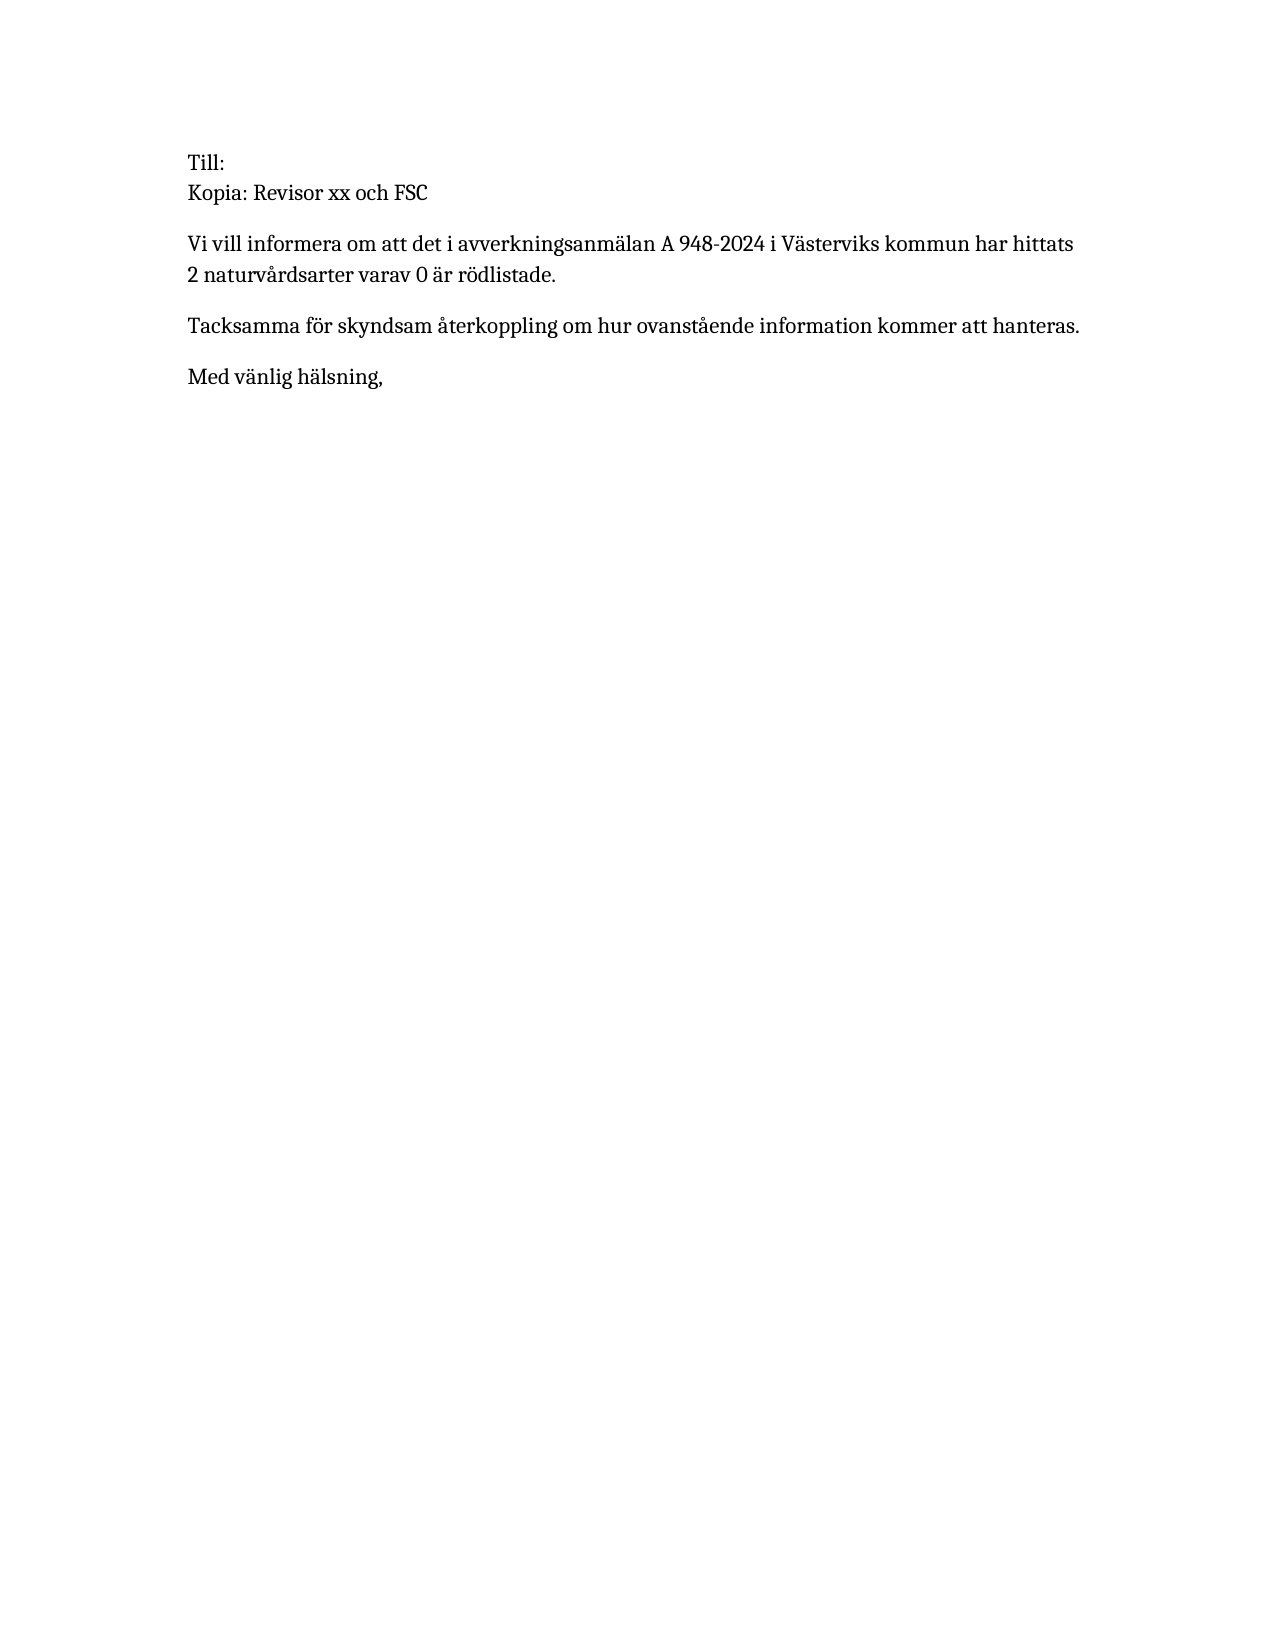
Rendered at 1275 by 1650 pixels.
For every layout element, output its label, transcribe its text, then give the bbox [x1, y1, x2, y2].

text Med vänlig hälsning, [187, 363, 1087, 420]
text Till: Kopia: Revisor xx och FSC [187, 150, 1087, 207]
text Vi vill informera om att det i avverkningsanmälan A 948-2024 i Västerviks kommun har hittats 2 naturvårdsarter varav 0 är rödlistade. [187, 231, 1087, 288]
text Tacksamma för skyndsam återkoppling om hur ovanstående information kommer att hanteras. [187, 312, 1087, 339]
